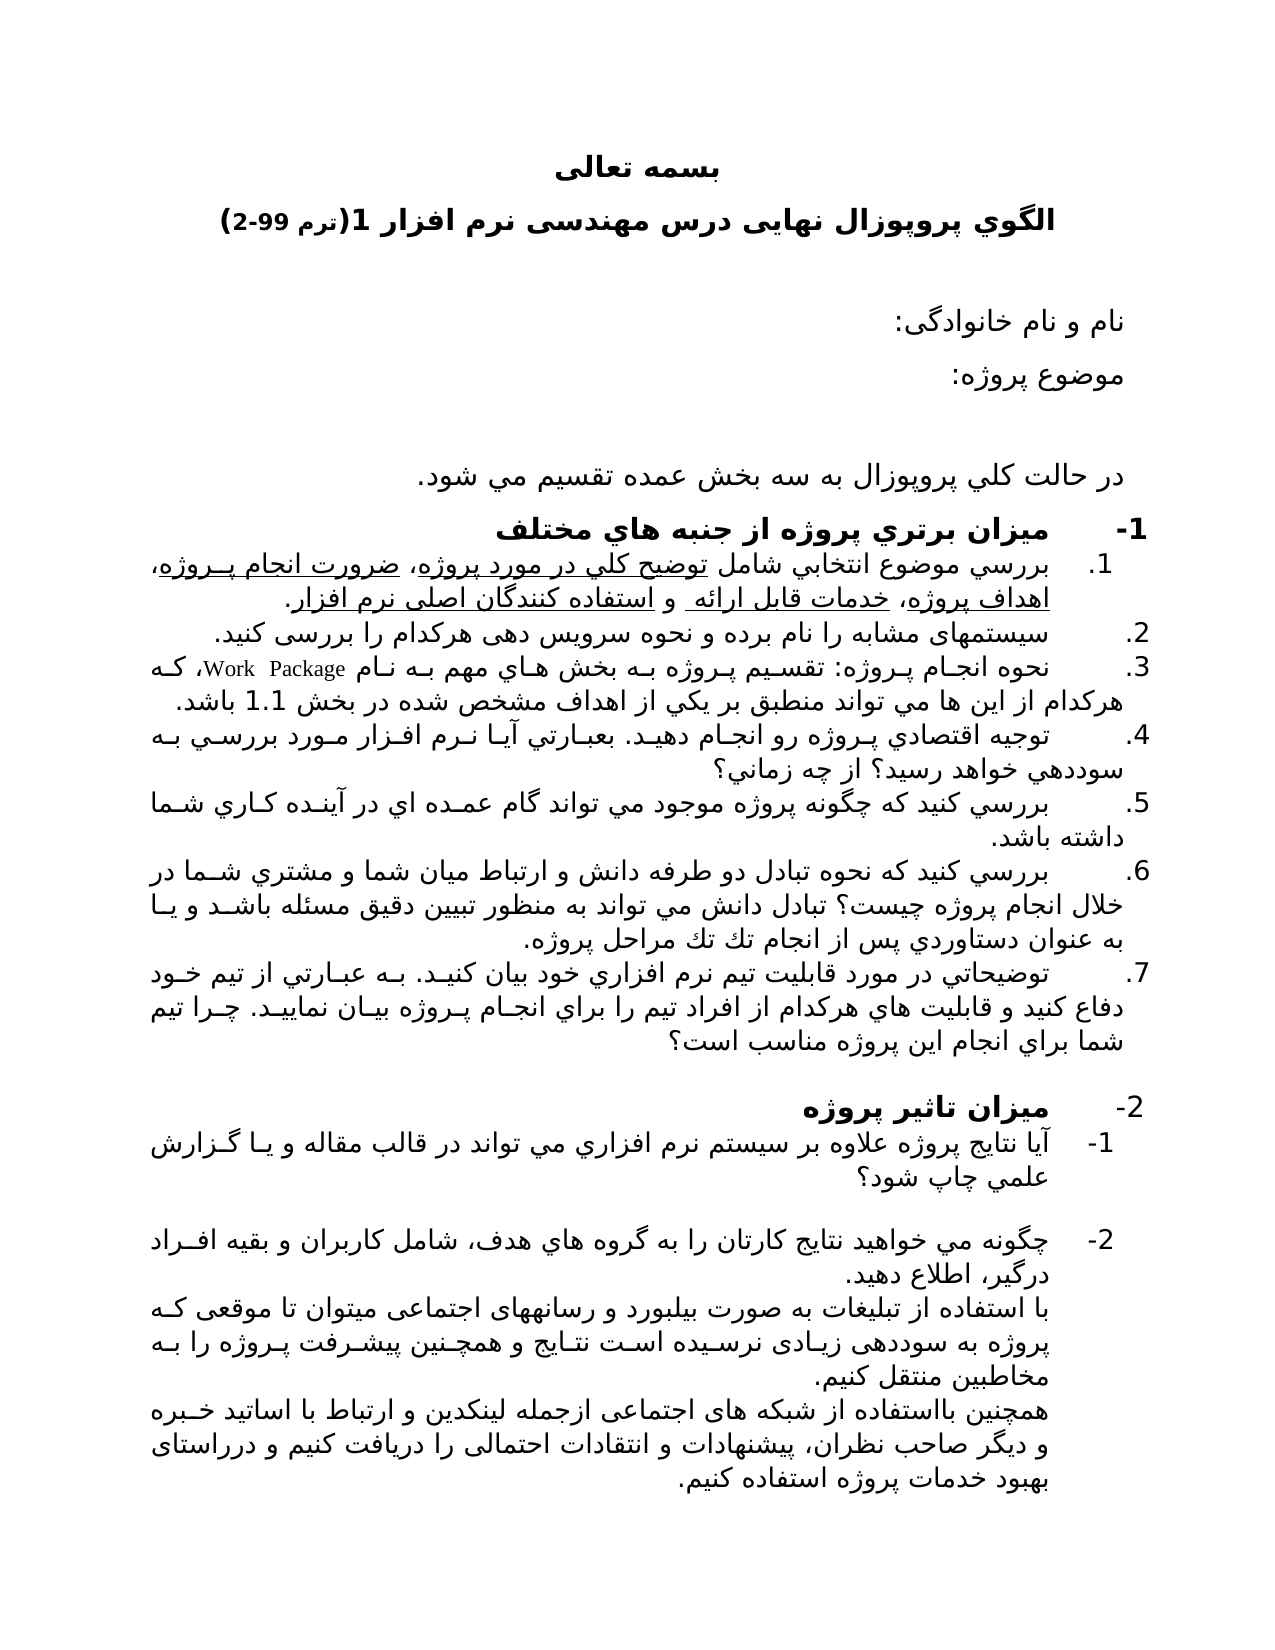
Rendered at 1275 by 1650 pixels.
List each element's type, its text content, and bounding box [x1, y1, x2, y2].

list همچنین بااستفاده از شبکه های اجتماعی ازجمله لینکدین و ارتباط با اساتید خبره و دیگر صاحب نظران، پیشنهادات و انتقادات احتمالی را دریافت کنیم و درراستای بهبود خدمات پروژه استفاده کنیم. [150, 1394, 1050, 1494]
list سیستم‏های مشابه را نام برده و نحوه سرویس دهی هرکدام را بررسی کنید. [150, 617, 1124, 648]
text الگوي پروپوزال نهایی درس مهندسی نرم افزار 1(ترم 99-2) [150, 203, 1125, 237]
text بسمه تعالی [150, 150, 1125, 184]
list چگونه مي خواهيد نتايج كارتان را به گروه هاي هدف، شامل كاربران و بقيه افراد درگير، اطلاع دهيد. [150, 1224, 1087, 1289]
list توجيه اقتصادي پروژه رو انجام دهيد. بعبارتي آيا نرم افزار مورد بررسي به سوددهي خواهد رسيد؟ از چه زماني؟ [150, 719, 1124, 785]
list بررسي كنيد كه چگونه پروژه موجود مي تواند گام عمده اي در آينده كاري شما داشته باشد. [150, 787, 1124, 853]
list ميزان برتري پروژه از جنبه هاي مختلف [150, 512, 1116, 546]
text در حالت كلي پروپوزال به سه بخش عمده تقسيم مي شود. [150, 459, 1125, 493]
list نحوه انجام پروژه: تقسيم پروژه به بخش هاي مهم به نام Work Package، كه هركدام از اين ها مي تواند منطبق بر يكي از اهداف مشخص شده در بخش 1.1 باشد. [150, 651, 1124, 717]
list با استفاده از تبلیغات به صورت بیلبورد و رسانههای اجتماعی میتوان تا موقعی که پروژه به سوددهی زیادی نرسیده است نتایج و همچنین پیشرفت پروژه را به مخاطبین منتقل کنیم. [150, 1292, 1050, 1392]
list توضيحاتي در مورد قابليت تيم نرم افزاري خود بيان كنيد. به عبارتي از تيم خود دفاع كنيد و قابليت هاي هركدام از افراد تيم را براي انجام پروژه بيان نماييد. چرا تيم شما براي انجام اين پروژه مناسب است؟ [150, 957, 1124, 1057]
list آيا نتايج پروژه علاوه بر سيستم نرم افزاري مي تواند در قالب مقاله و يا گزارش علمي چاپ شود؟ [150, 1127, 1087, 1193]
list بررسي كنيد كه نحوه تبادل دو طرفه دانش و ارتباط ميان شما و مشتري شما در خلال انجام پروژه چيست؟ تبادل دانش مي تواند به منظور تبيين دقيق مسئله باشد و يا به عنوان دستاوردي پس از انجام تك تك مراحل پروژه. [150, 855, 1124, 955]
text موضوع پروژه: [150, 358, 1125, 392]
list بررسي موضوع انتخابي شامل توضيح كلي در مورد پروژه، ضرورت انجام پروژه، اهداف پروژه، خدمات قابل ارائه و استفاده کنندگان اصلی نرم افزار. [150, 549, 1087, 614]
text نام و نام خانوادگی: [150, 304, 1125, 338]
list ميزان تاثير پروژه [150, 1091, 1116, 1125]
